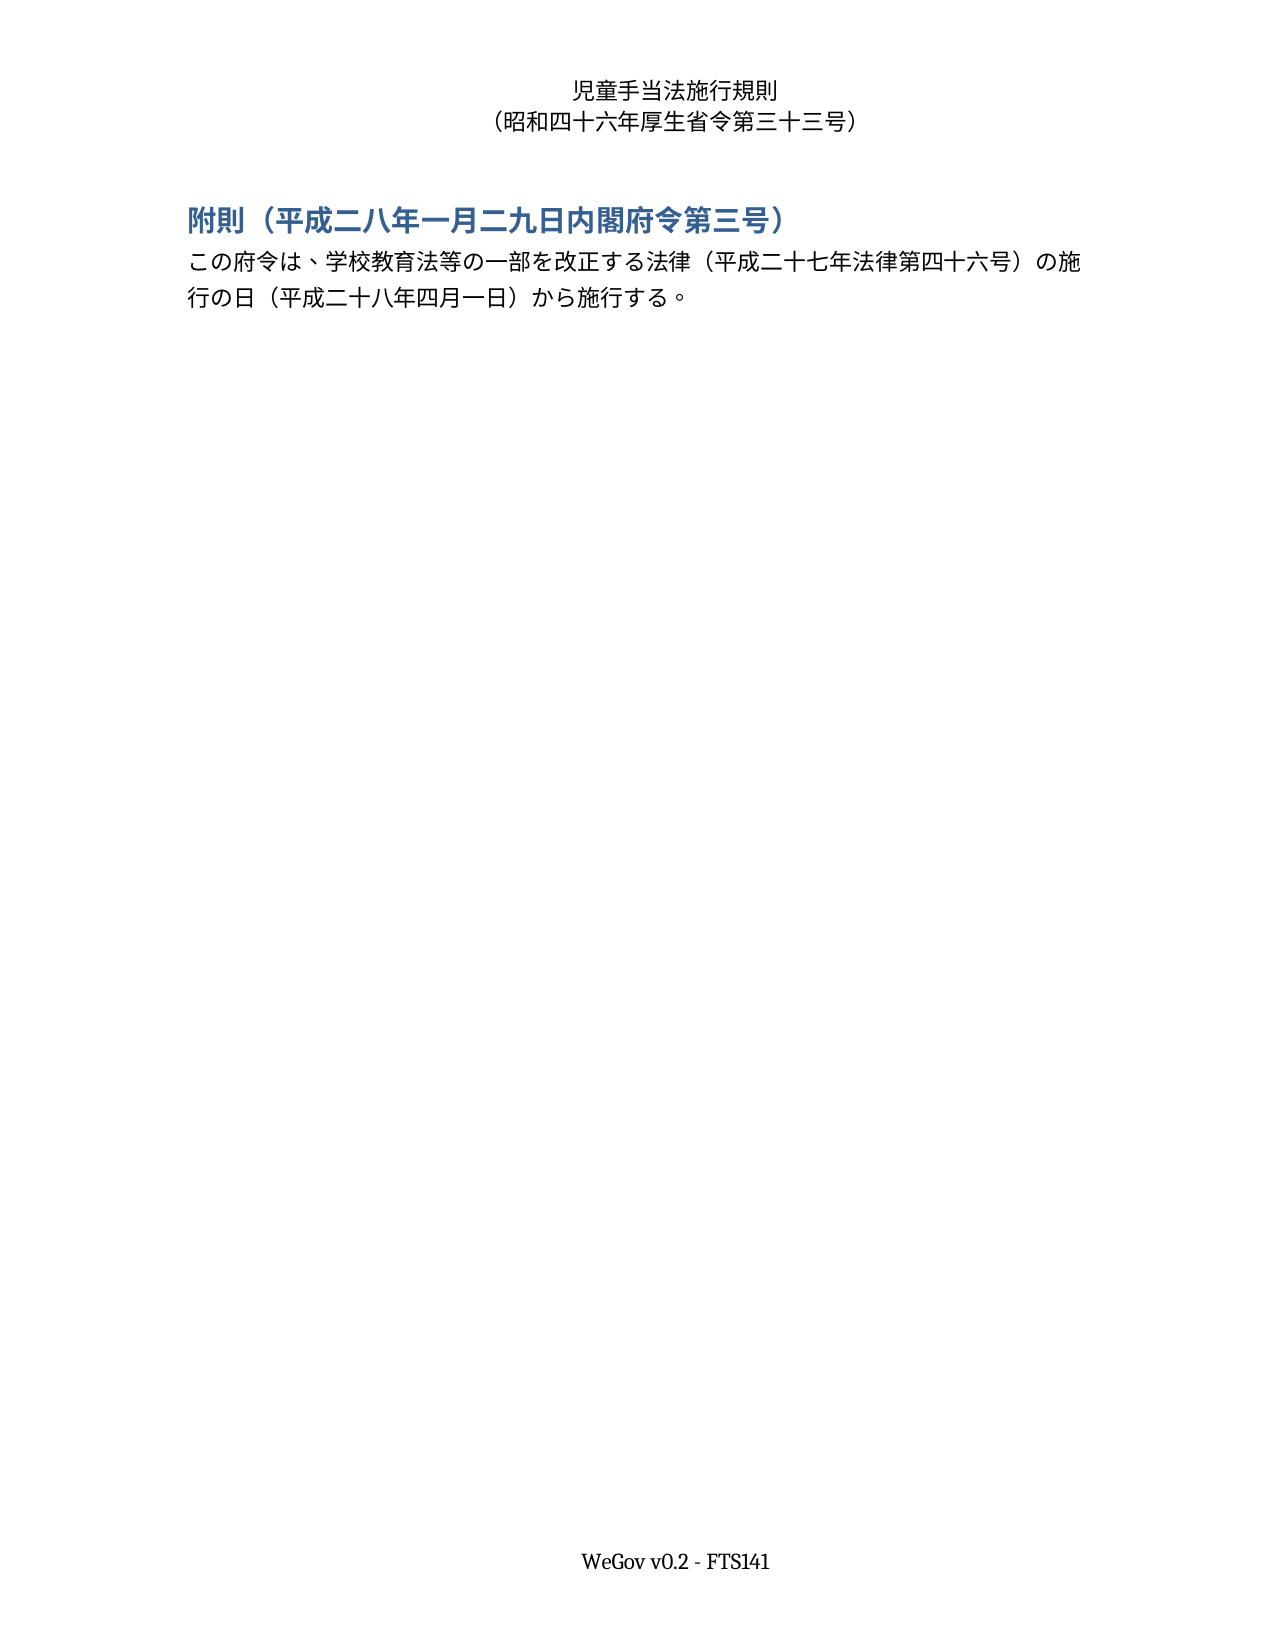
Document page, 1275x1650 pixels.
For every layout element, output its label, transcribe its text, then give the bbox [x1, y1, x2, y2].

text この府令は、学校教育法等の一部を改正する法律（平成二十七年法律第四十六号）の施行の日（平成二十八年四月一日）から施行する。 [187, 246, 1087, 313]
subtitle 附則（平成二八年一月二九日内閣府令第三号） [187, 200, 1087, 240]
